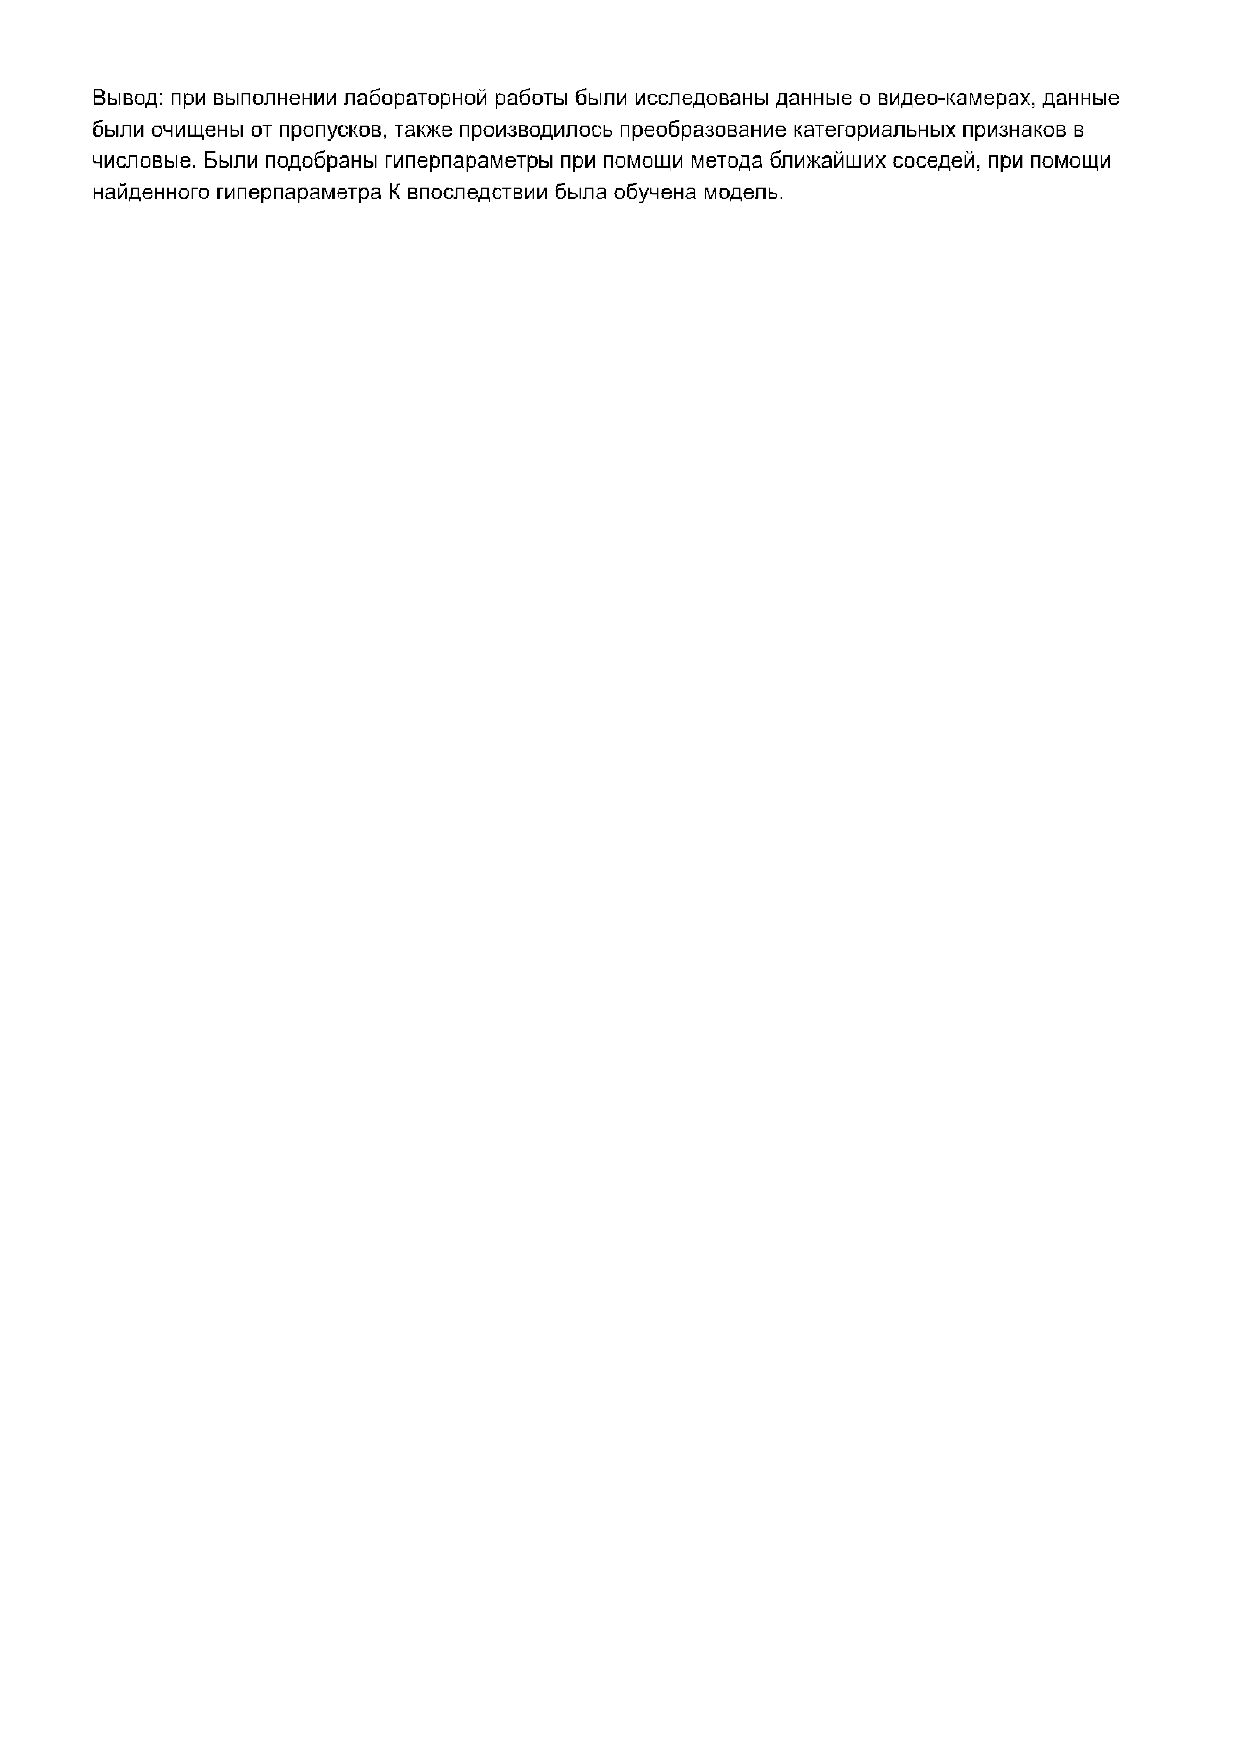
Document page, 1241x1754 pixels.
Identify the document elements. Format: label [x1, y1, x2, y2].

picture [91, 180, 784, 205]
picture [90, 117, 1085, 143]
picture [91, 86, 1120, 111]
picture [90, 148, 1112, 174]
